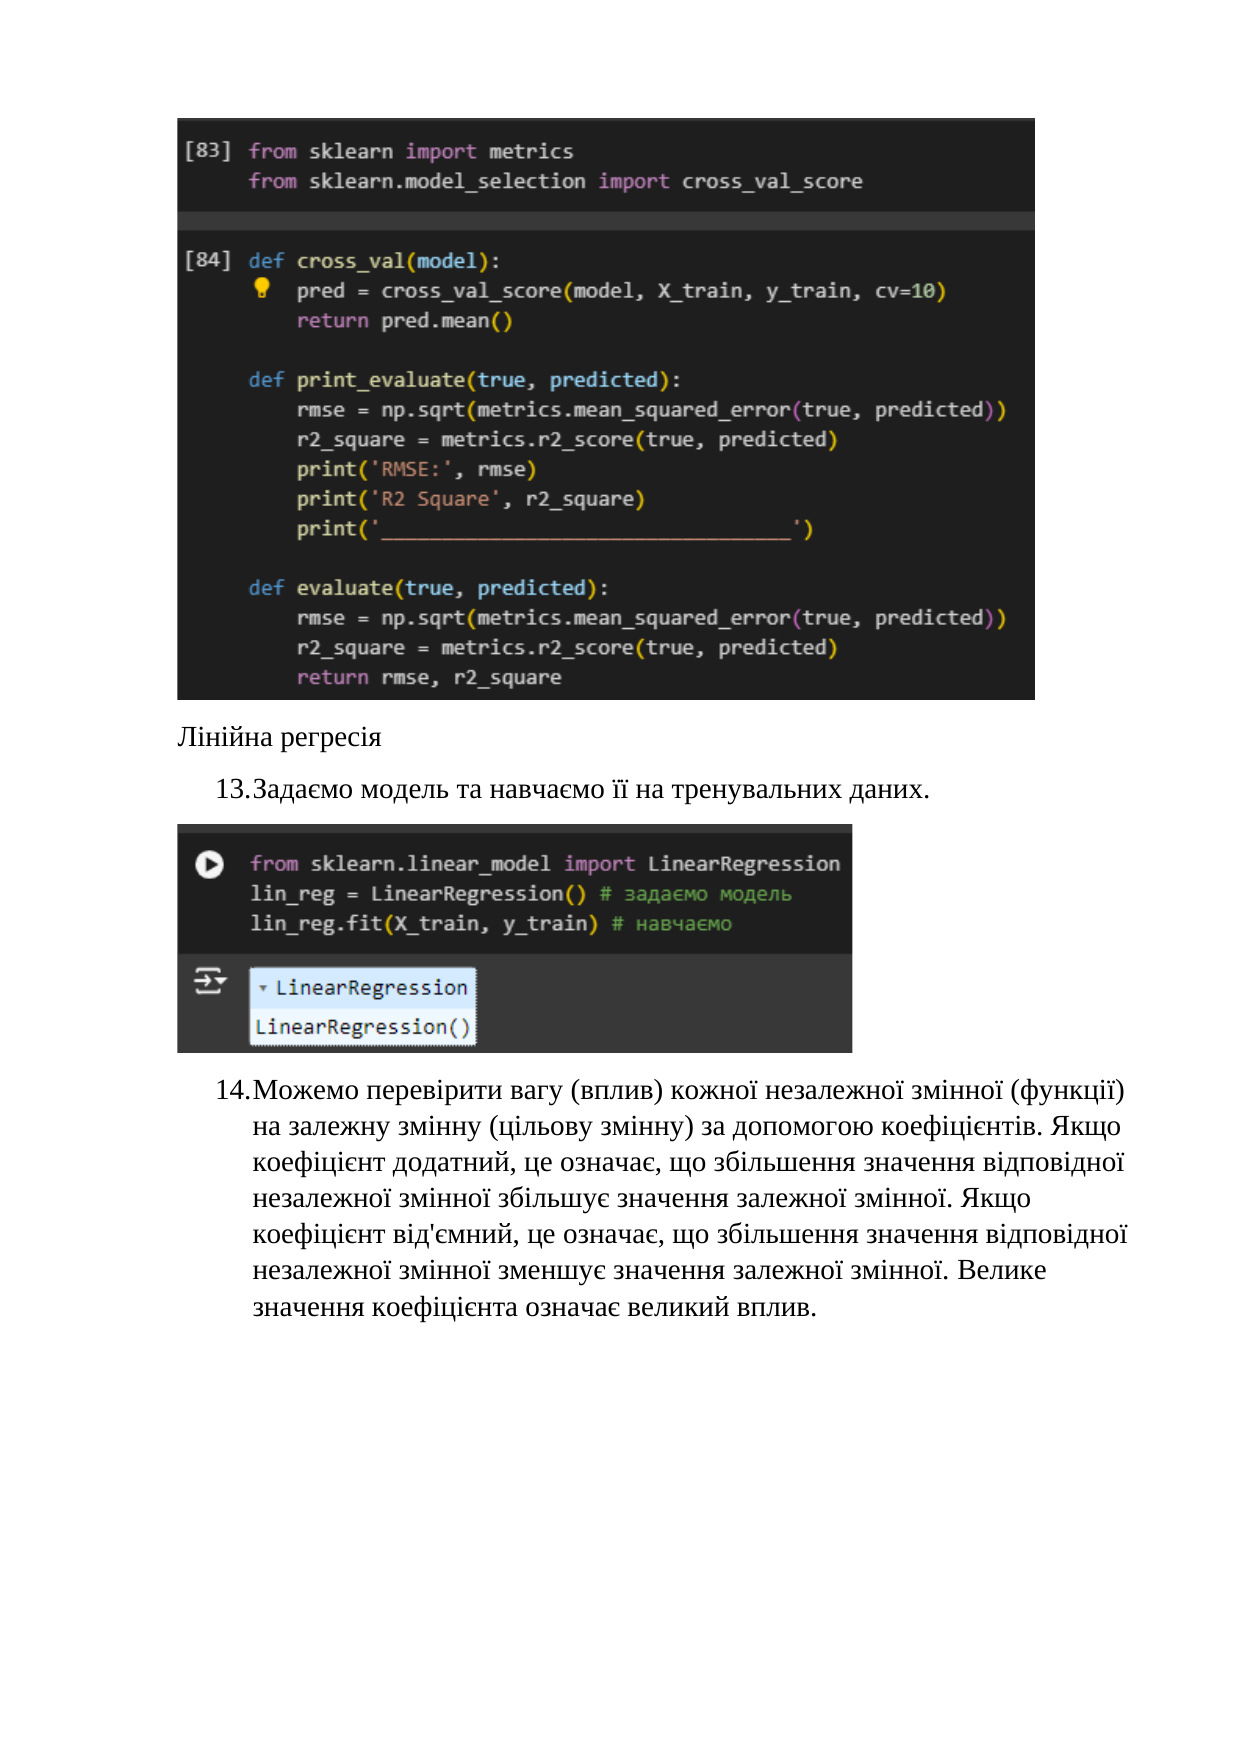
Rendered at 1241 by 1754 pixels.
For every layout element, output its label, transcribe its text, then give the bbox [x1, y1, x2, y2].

list Можемо перевірити вагу (вплив) кожної незалежної змінної (функції) на залежну змінну (цільову змінну) за допомогою коефіцієнтів. Якщо коефіцієнт додатний, це означає, що збільшення значення відповідної незалежної змінної збільшує значення залежної змінної. Якщо коефіцієнт від'ємний, це означає, що збільшення значення відповідної незалежної змінної зменшує значення залежної змінної. Велике значення коефіцієнта означає великий вплив. [215, 1072, 1152, 1322]
picture [177, 118, 1035, 700]
list Задаємо модель та навчаємо її на тренувальних даних. [215, 772, 1152, 805]
picture [177, 824, 853, 1053]
text Лінійна регресія [177, 719, 1152, 752]
